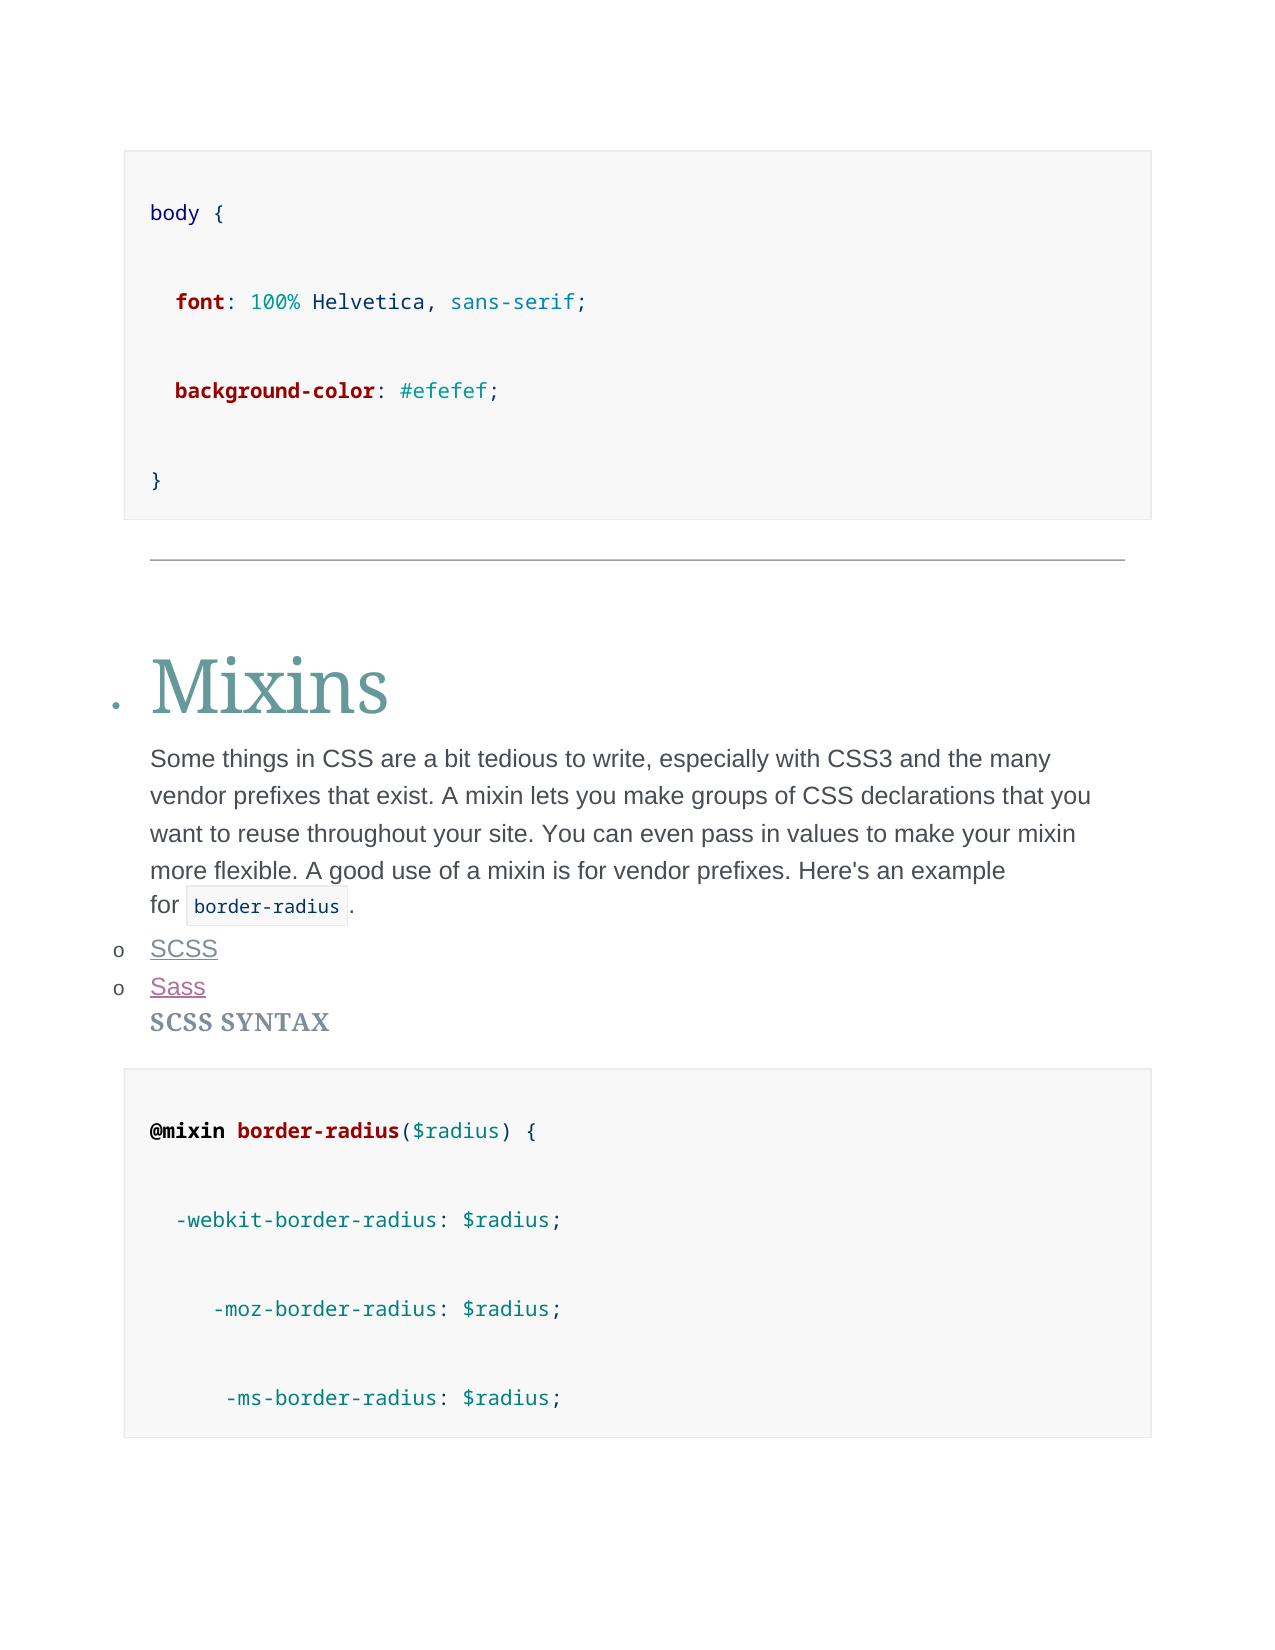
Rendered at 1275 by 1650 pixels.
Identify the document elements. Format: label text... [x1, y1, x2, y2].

list Mixins [112, 633, 1125, 735]
list SCSS [112, 926, 1150, 964]
text background-color: #efefef; [125, 328, 1150, 405]
list Sass [112, 964, 1150, 1001]
text SCSS SYNTAX [150, 1001, 1125, 1039]
text body { [125, 152, 1150, 227]
text Some things in CSS are a bit tedious to write, especially with CSS3 and the many vendor prefixes that exist. A mixin lets you make groups of CSS declarations that you want to reuse throughout your site. You can even pass in values to make your mixin more flexible. A good use of a mixin is for vendor prefixes. Here's an example for border-radius. [150, 735, 1125, 926]
text -webkit-border-radius: $radius; [125, 1157, 1150, 1233]
text @mixin border-radius($radius) { [125, 1070, 1150, 1144]
text -moz-border-radius: $radius; [125, 1246, 1150, 1323]
text -ms-border-radius: $radius; [125, 1335, 1150, 1437]
text } [125, 417, 1150, 519]
text font: 100% Helvetica, sans-serif; [125, 239, 1150, 316]
